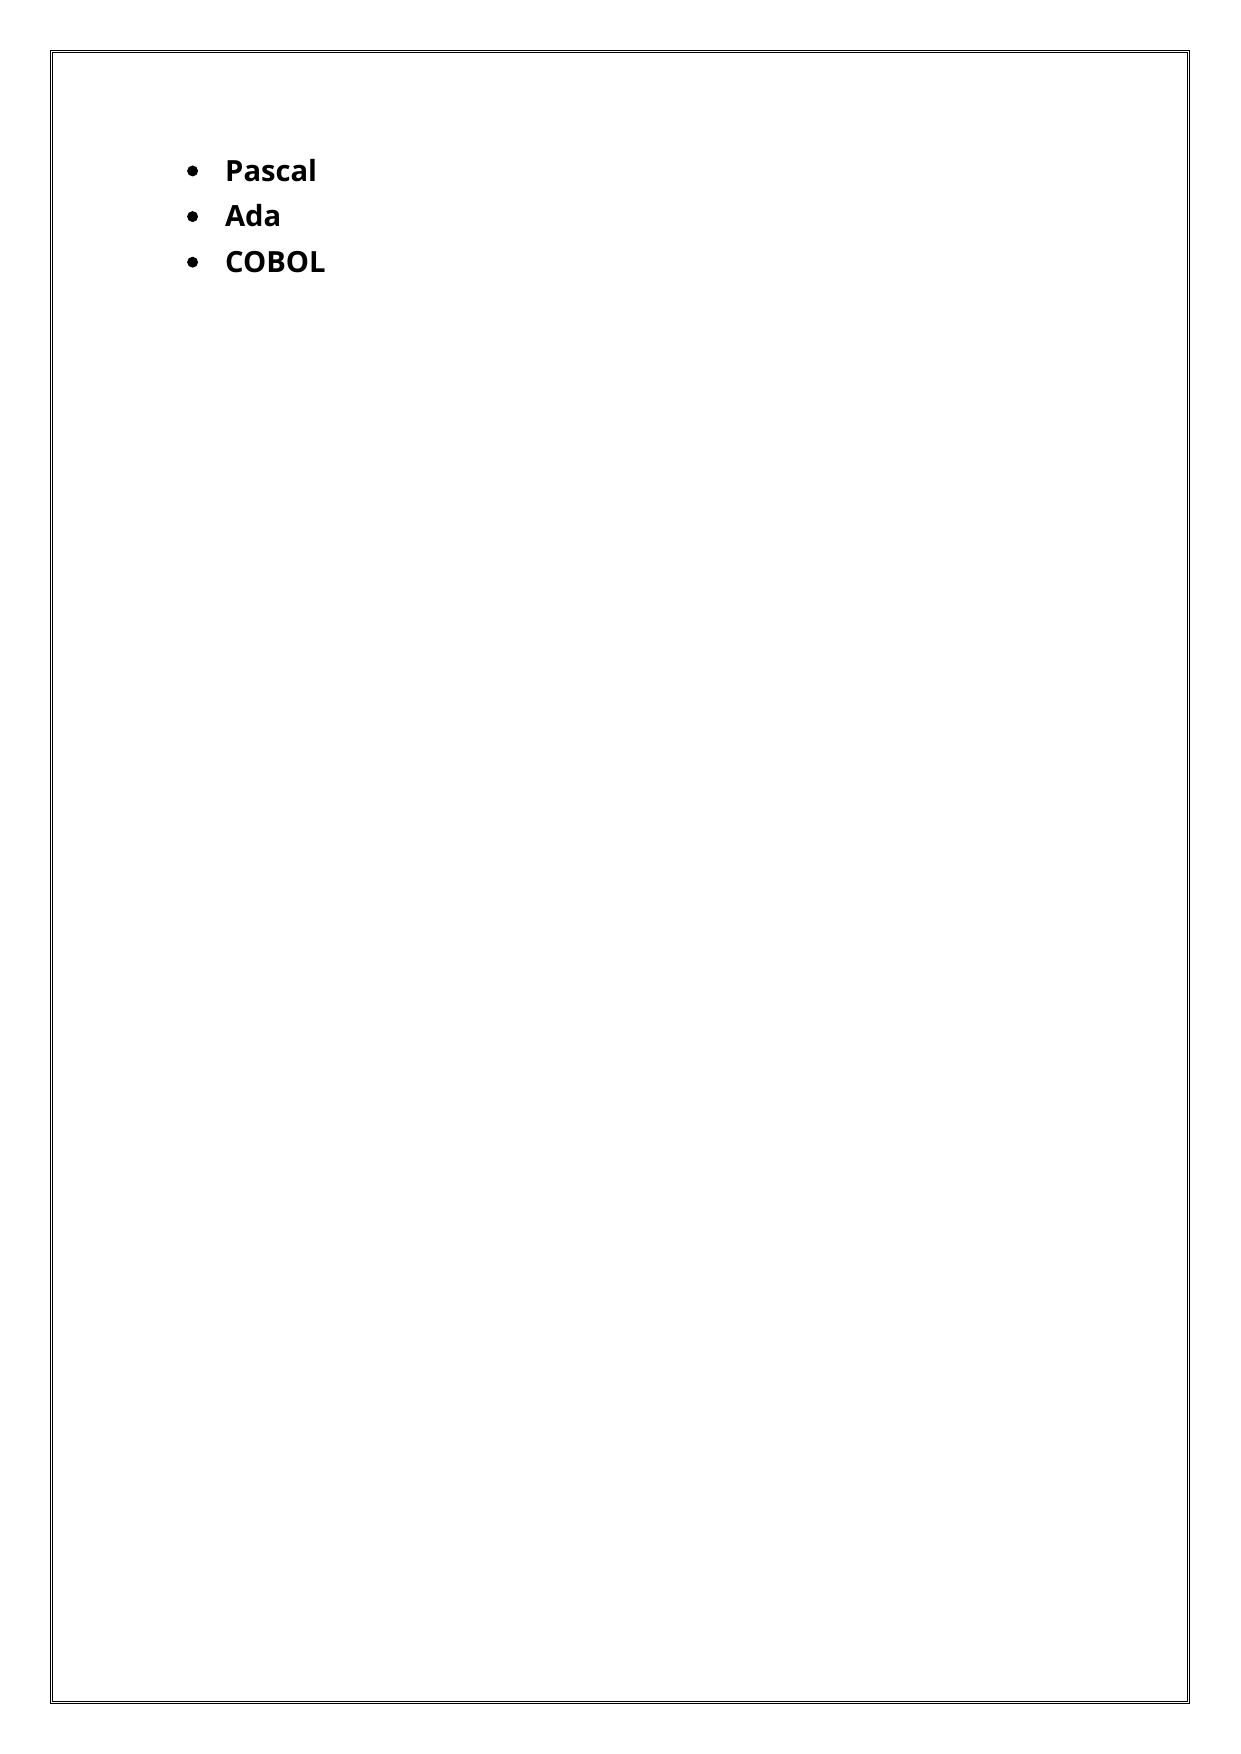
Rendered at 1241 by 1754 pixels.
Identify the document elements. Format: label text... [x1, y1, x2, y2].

list Pascal [187, 150, 1090, 190]
list COBOL [187, 241, 1090, 281]
list Ada [187, 196, 1090, 235]
